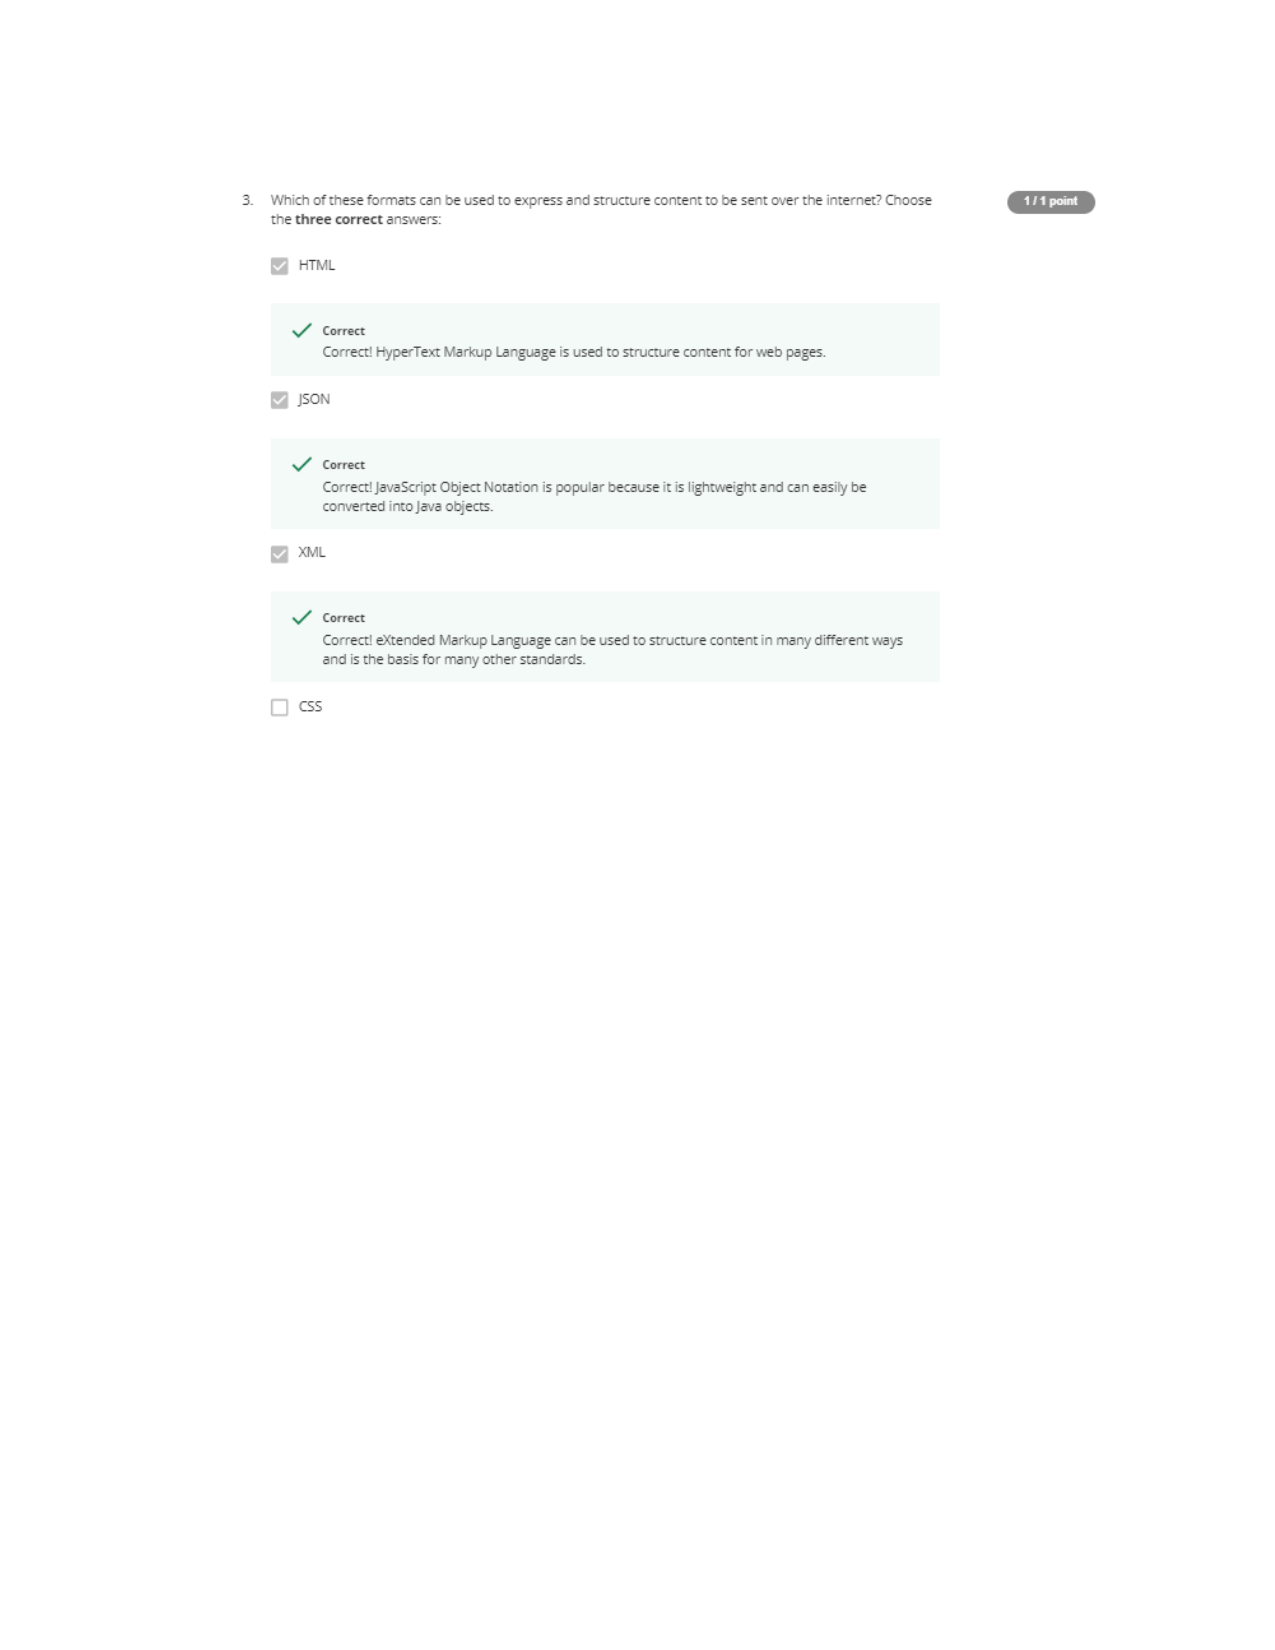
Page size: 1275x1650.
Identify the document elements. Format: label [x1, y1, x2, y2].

picture [150, 150, 1125, 737]
